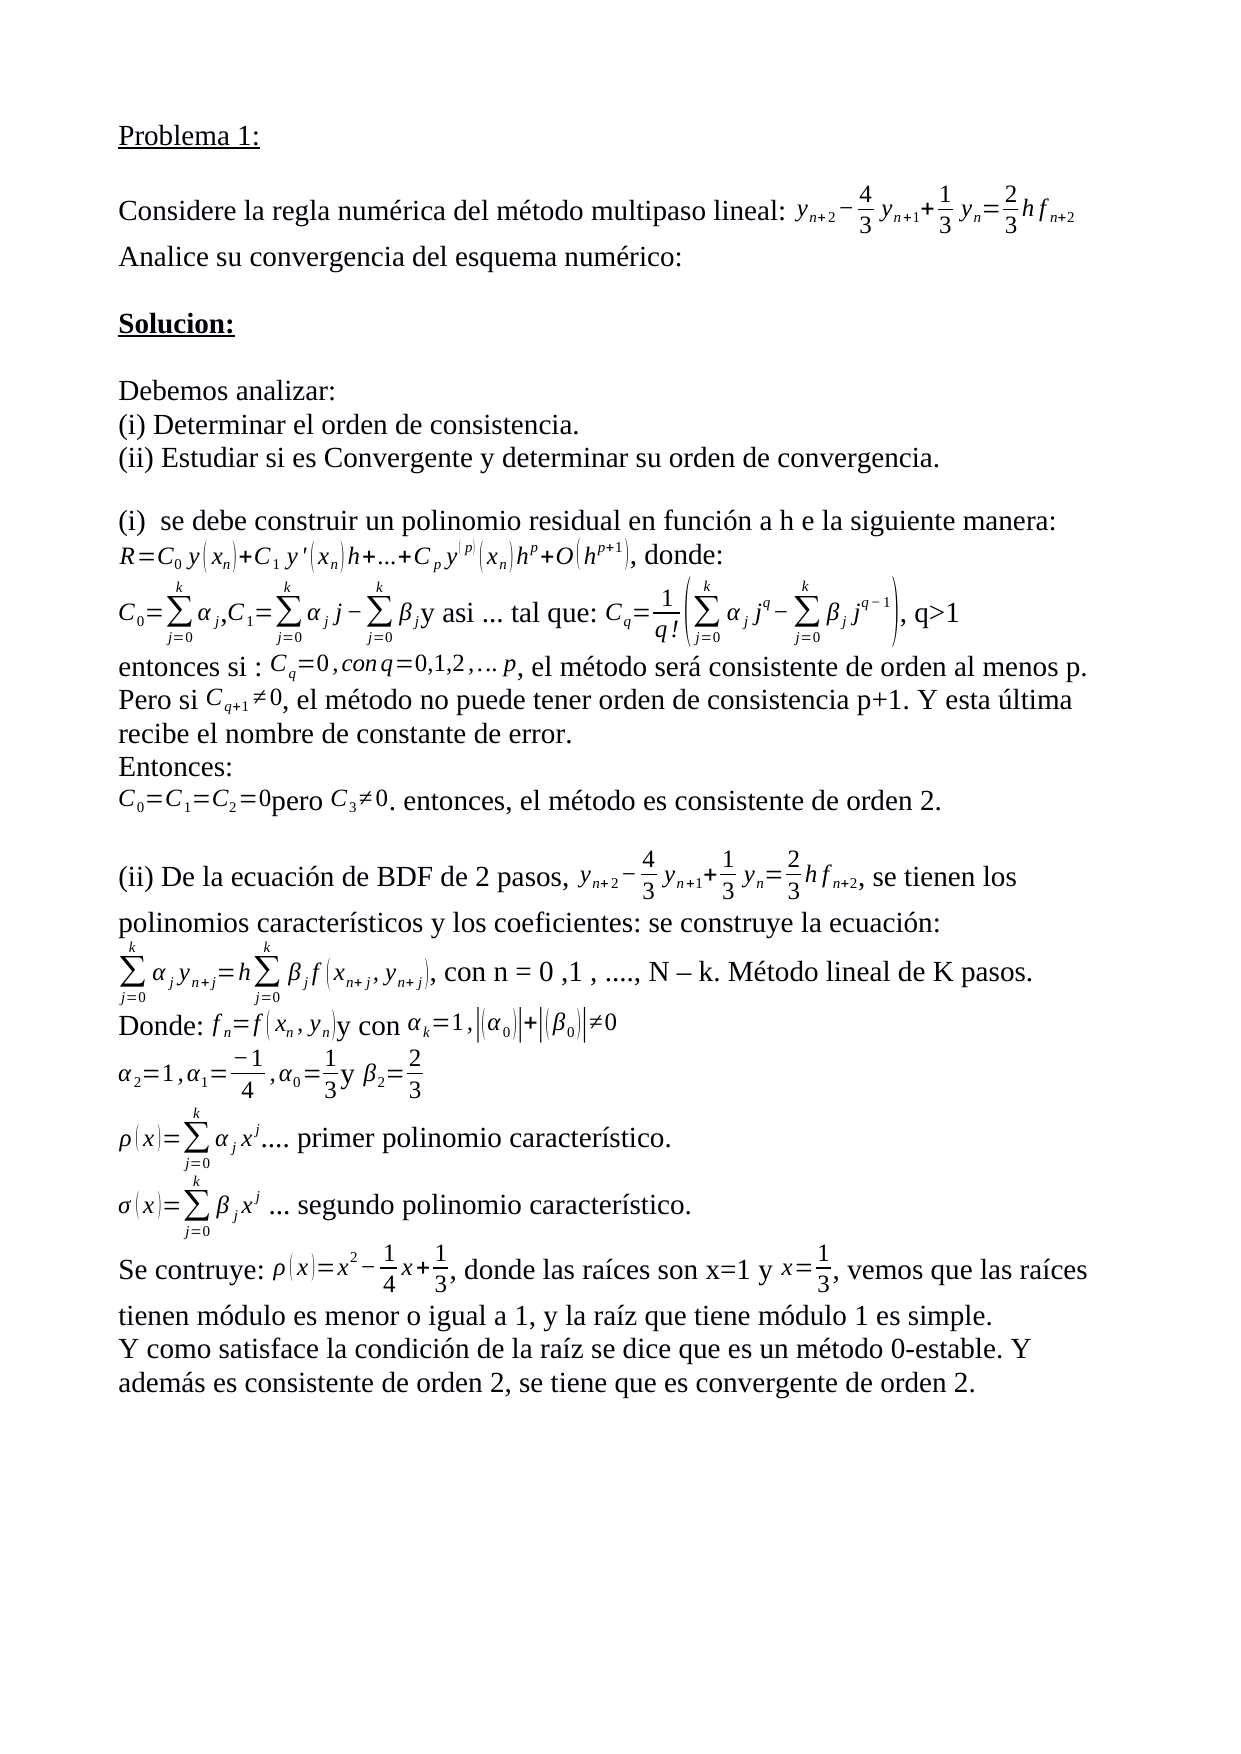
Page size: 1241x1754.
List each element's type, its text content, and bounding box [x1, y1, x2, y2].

text ... segundo polinomio característico. [118, 1172, 1122, 1239]
text (i) Determinar el orden de consistencia. [118, 407, 1122, 441]
text (i) se debe construir un polinomio residual en función a h e la siguiente manera: [118, 503, 1122, 536]
text Pero si , el método no puede tener orden de consistencia p+1. Y esta última recibe el nombre de constante de error. [118, 682, 1122, 749]
text Se contruye: , donde las raíces son x=1 y , vemos que las raíces tienen módulo es menor o igual a 1, y la raíz que tiene módulo 1 es simple. [118, 1239, 1122, 1332]
text pero . entonces, el método es consistente de orden 2. [118, 783, 1122, 817]
text (ii) De la ecuación de BDF de 2 pasos, , se tienen los polinomios característicos y los coeficientes: se construye la ecuación: [118, 846, 1122, 938]
text Donde: y con [118, 1006, 1122, 1044]
text Debemos analizar: [118, 373, 1122, 407]
text , donde: [118, 536, 1122, 575]
text Considere la regla numérica del método multipaso lineal: [118, 180, 1122, 239]
text Solucion: [118, 306, 1122, 340]
text Analice su convergencia del esquema numérico: [118, 239, 1122, 273]
text Entonces: [118, 749, 1122, 783]
text Problema 1: [118, 118, 1122, 152]
text , con n = 0 ,1 , ...., N – k. Método lineal de K pasos. [118, 938, 1122, 1006]
text (ii) Estudiar si es Convergente y determinar su orden de convergencia. [118, 441, 1122, 474]
text Y como satisface la condición de la raíz se dice que es un método 0-estable. Y además es consistente de orden 2, se tiene que es convergente de orden 2. [118, 1332, 1122, 1399]
text entonces si : , el método será consistente de orden al menos p. [118, 649, 1122, 682]
text y [118, 1044, 1122, 1104]
text .... primer polinomio característico. [118, 1104, 1122, 1172]
text ,y asi ... tal que: , q>1 [118, 575, 1122, 649]
